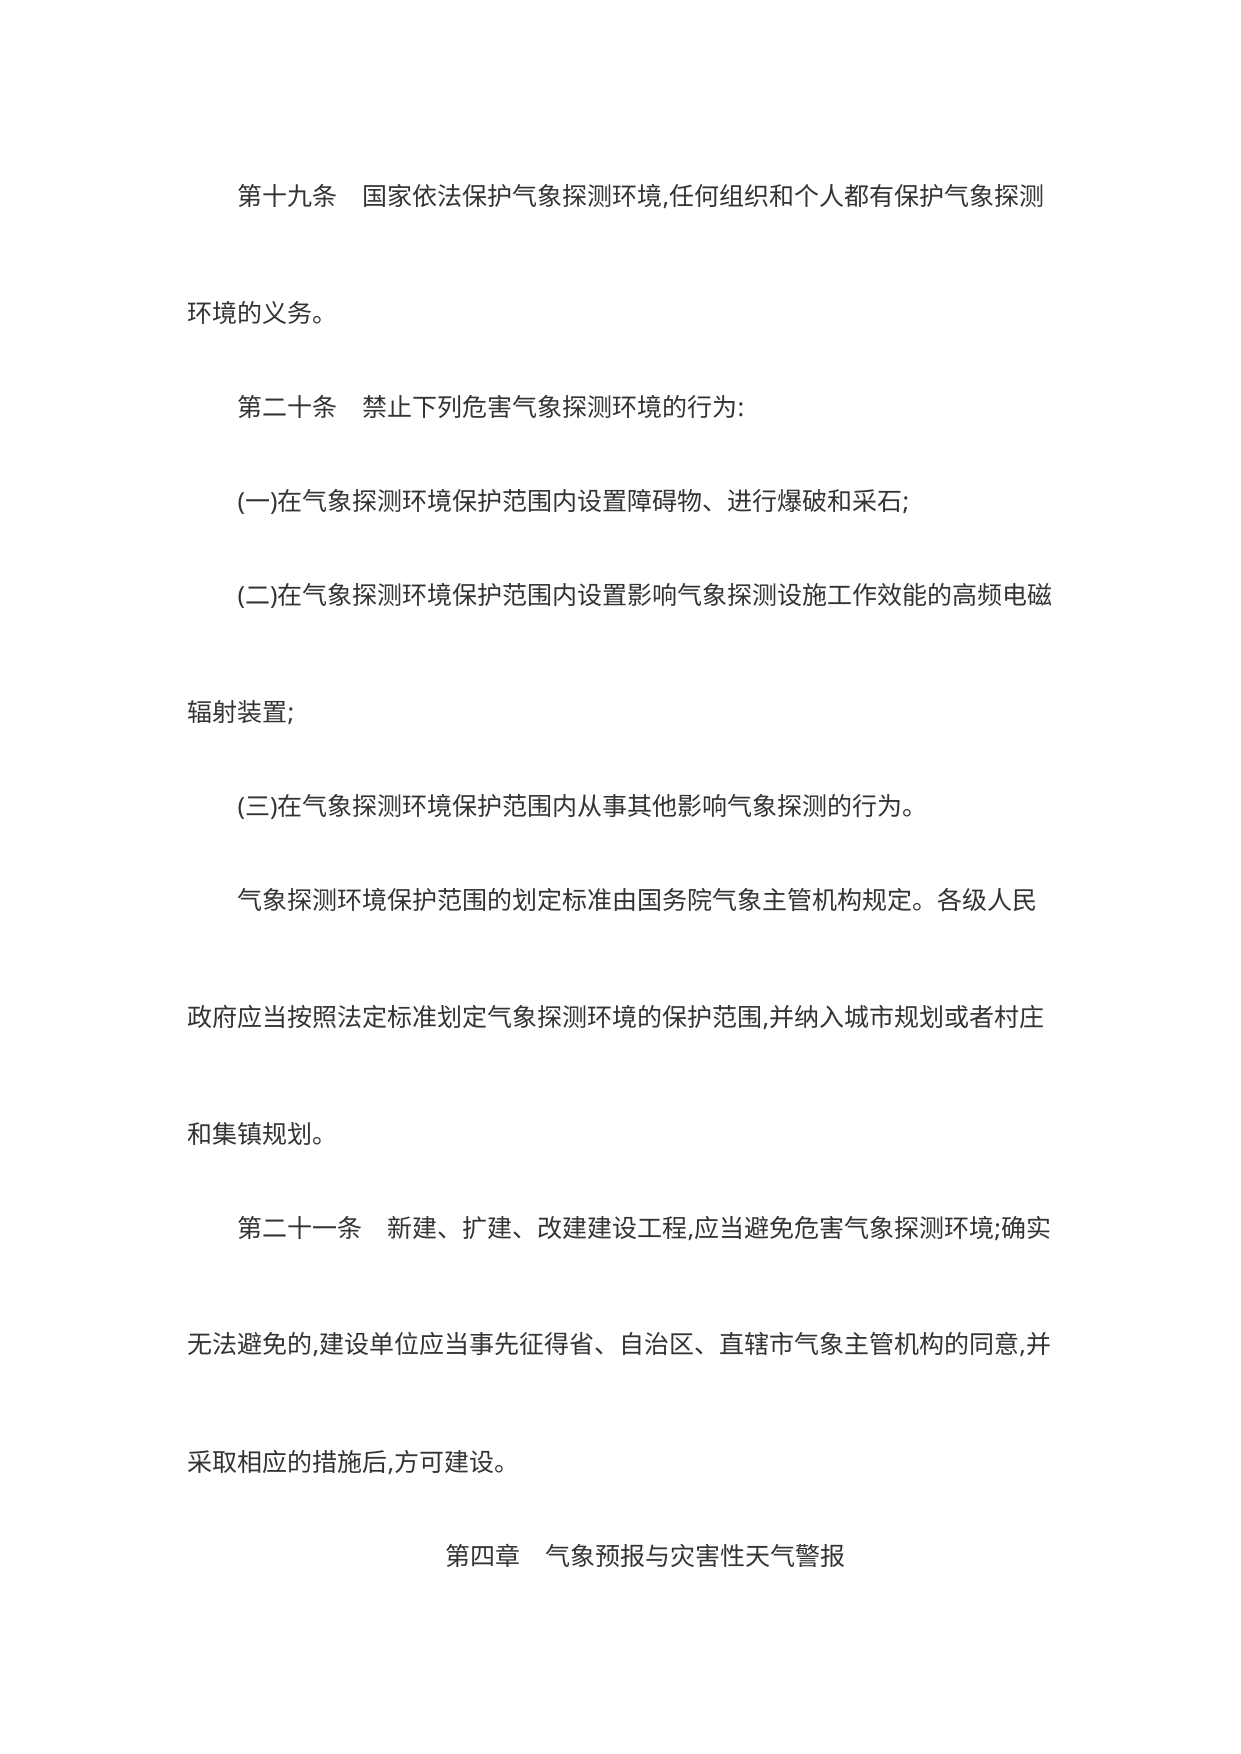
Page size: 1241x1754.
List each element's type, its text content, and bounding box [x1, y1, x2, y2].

text (一)在气象探测环境保护范围内设置障碍物、进行爆破和采石; [187, 467, 1053, 532]
text 第二十一条 新建、扩建、改建建设工程,应当避免危害气象探测环境;确实无法避免的,建设单位应当事先征得省、自治区、直辖市气象主管机构的同意,并采取相应的措施后,方可建设。 [187, 1194, 1053, 1493]
text 第四章 气象预报与灾害性天气警报 [187, 1522, 1053, 1587]
text 气象探测环境保护范围的划定标准由国务院气象主管机构规定。各级人民政府应当按照法定标准划定气象探测环境的保护范围,并纳入城市规划或者村庄和集镇规划。 [187, 866, 1053, 1165]
text (二)在气象探测环境保护范围内设置影响气象探测设施工作效能的高频电磁辐射装置; [187, 561, 1053, 743]
text (三)在气象探测环境保护范围内从事其他影响气象探测的行为。 [187, 772, 1053, 837]
text 第十九条 国家依法保护气象探测环境,任何组织和个人都有保护气象探测环境的义务。 [187, 162, 1053, 344]
text 第二十条 禁止下列危害气象探测环境的行为: [187, 373, 1053, 438]
